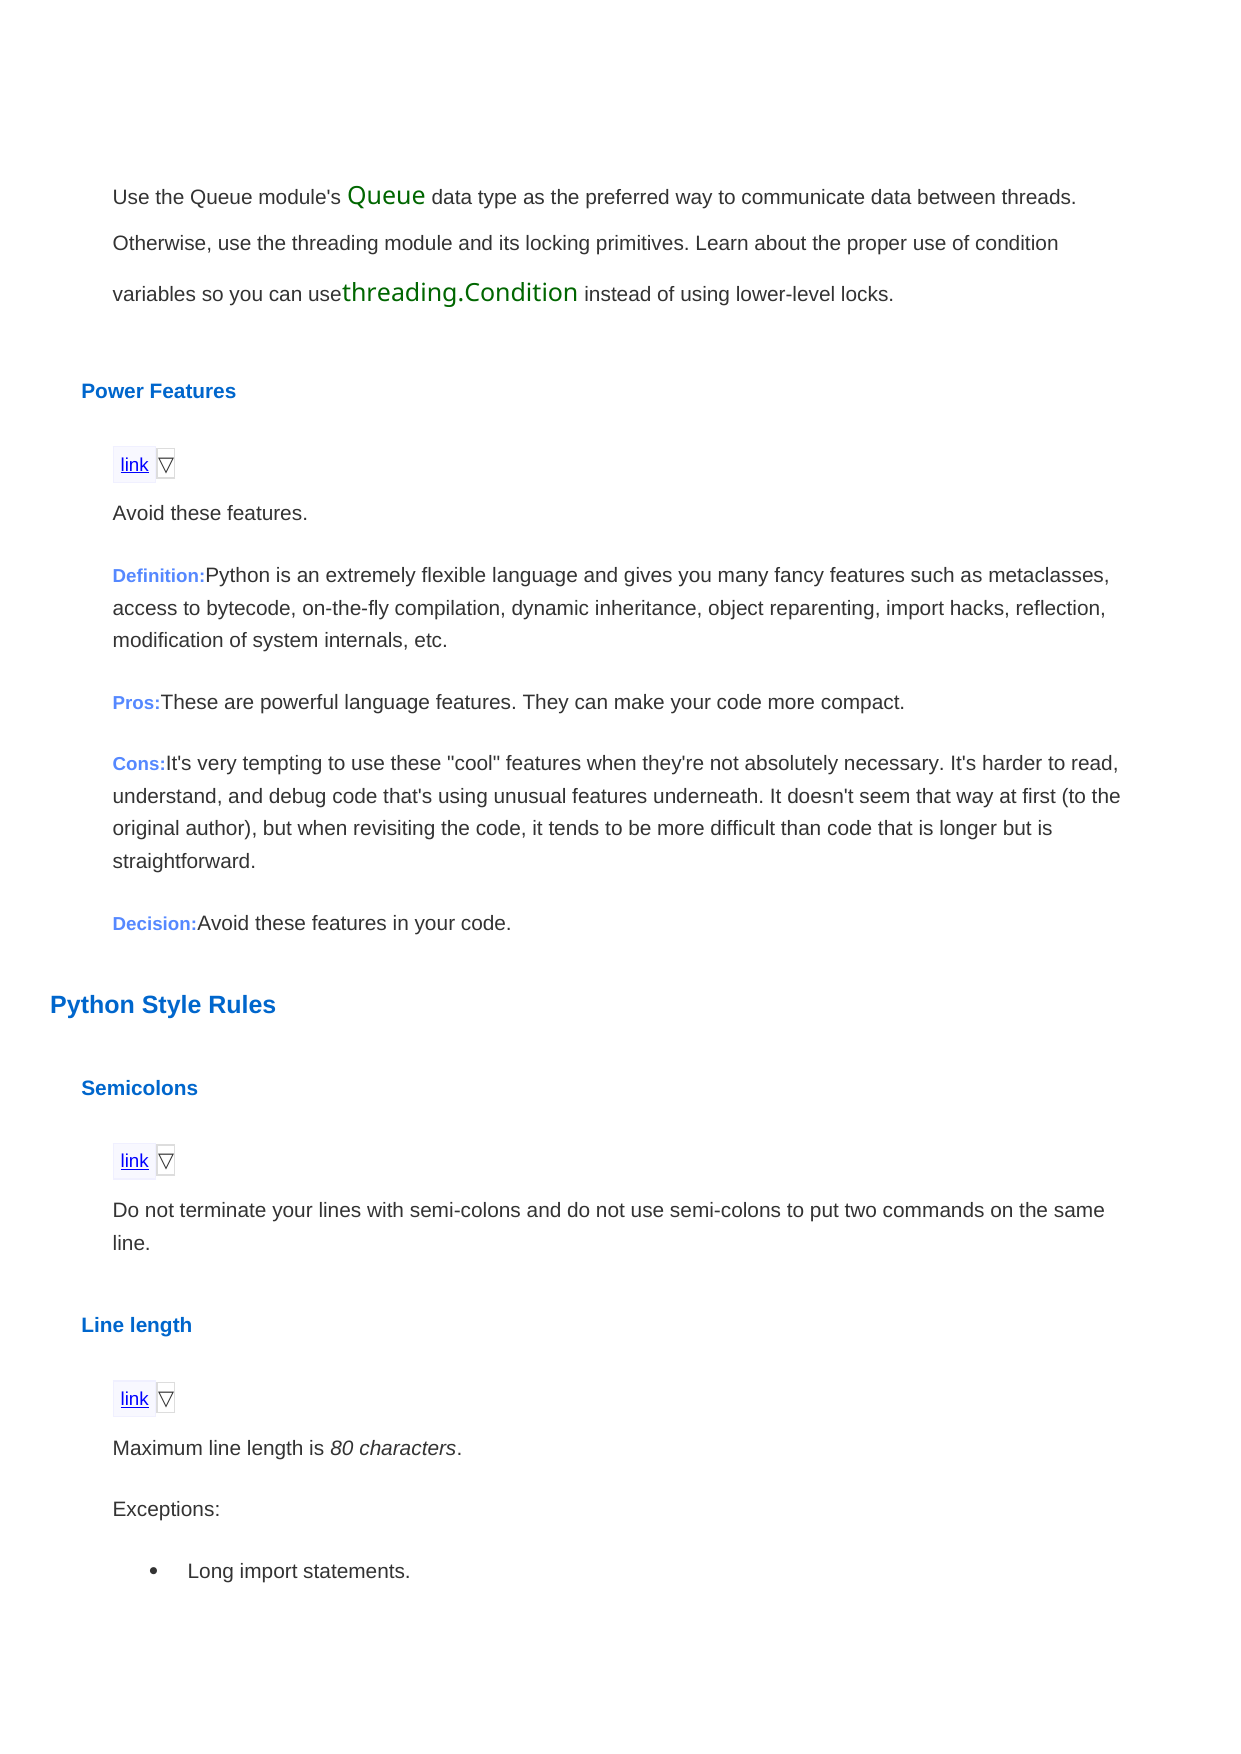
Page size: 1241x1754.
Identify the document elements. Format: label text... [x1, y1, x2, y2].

text Decision:Avoid these features in your code. [112, 906, 1128, 939]
text Avoid these features. [112, 497, 1128, 529]
text Pros:These are powerful language features. They can make your code more compact. [112, 685, 1128, 718]
text Semicolons [81, 1071, 1128, 1104]
text Python Style Rules [50, 989, 1128, 1021]
text Definition:Python is an extremely flexible language and gives you many fancy features such as metaclasses, access to bytecode, on-the-fly compilation, dynamic inheritance, object reparenting, import hacks, reflection, modification of system internals, etc. [112, 559, 1128, 656]
list Long import statements. [150, 1554, 1128, 1587]
text Use the Queue module's Queue data type as the preferred way to communicate data between threads. Otherwise, use the threading module and its locking primitives. Learn about the proper use of condition variables so you can usethreading.Condition instead of using lower-level locks. [112, 162, 1128, 324]
text Power Features [81, 374, 1128, 407]
text Do not terminate your lines with semi-colons and do not use semi-colons to put two commands on the same line. [112, 1194, 1128, 1259]
text Exceptions: [112, 1493, 1128, 1525]
text Line length [81, 1309, 1128, 1341]
text Maximum line length is 80 characters. [112, 1431, 1128, 1464]
text Cons:It's very tempting to use these "cool" features when they're not absolutely necessary. It's harder to read, understand, and debug code that's using unusual features underneath. It doesn't seem that way at first (to the original author), but when revisiting the code, it tends to be more difficult than code that is longer but is straightforward. [112, 747, 1128, 877]
text link▽ [112, 1129, 1128, 1194]
text link▽ [112, 432, 1128, 497]
text link▽ [112, 1366, 1128, 1431]
